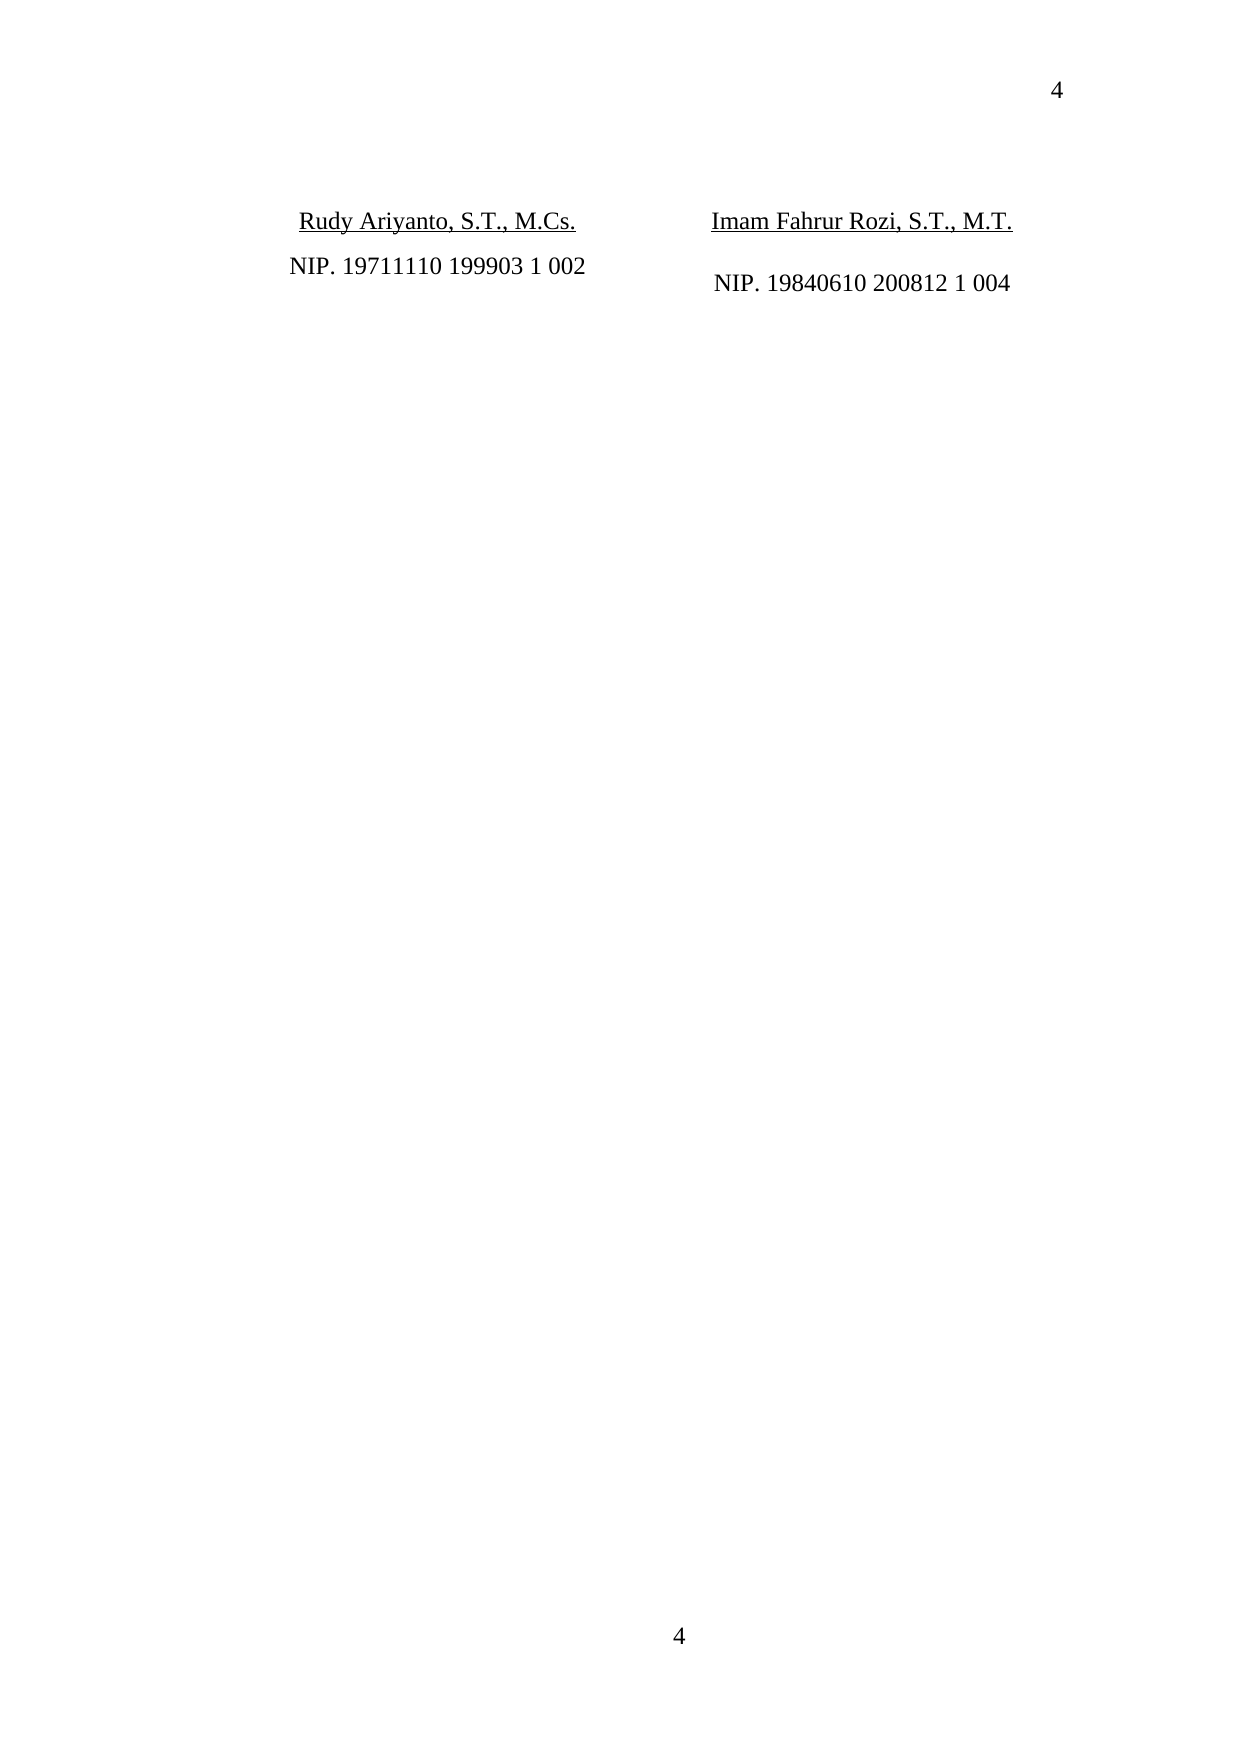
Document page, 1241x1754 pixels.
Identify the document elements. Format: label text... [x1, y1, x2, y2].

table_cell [650, 177, 1074, 235]
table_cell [225, 177, 649, 235]
table_cell NIP. 19711110 199903 1 002 [225, 235, 649, 297]
table_cell [650, 235, 1074, 297]
